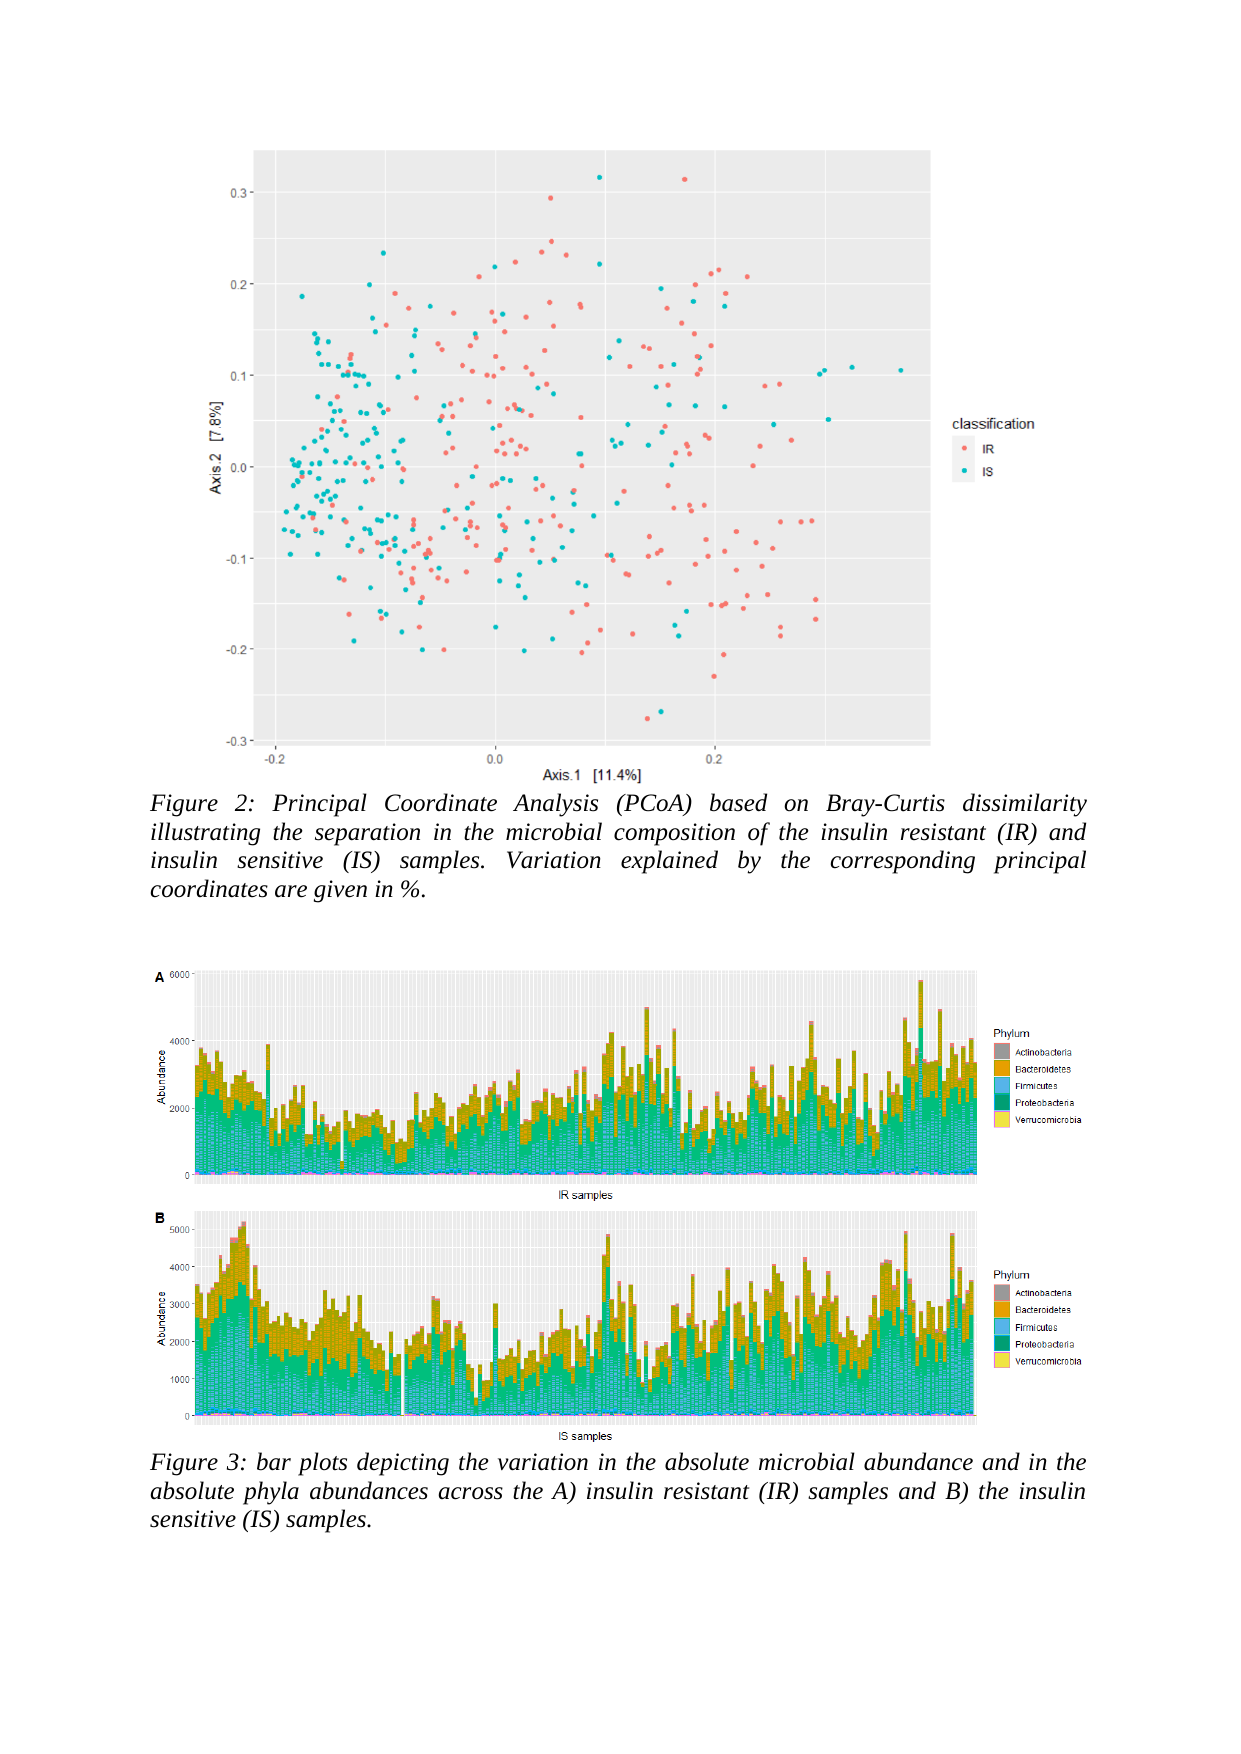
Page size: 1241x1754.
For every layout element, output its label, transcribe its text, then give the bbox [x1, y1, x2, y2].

text Figure 2: Principal Coordinate Analysis (PCoA) based on Bray-Curtis dissimilarity illustrating the separation in the microbial composition of the insulin resistant (IR) and insulin sensitive (IS) samples. Variation explained by the corresponding principal coordinates are given in %. [150, 788, 1090, 903]
text Figure 3: bar plots depicting the variation in the absolute microbial abundance and in the absolute phyla abundances across the A) insulin resistant (IR) samples and B) the insulin sensitive (IS) samples. [150, 1447, 1090, 1533]
picture [205, 150, 1036, 789]
picture [150, 965, 1090, 1447]
